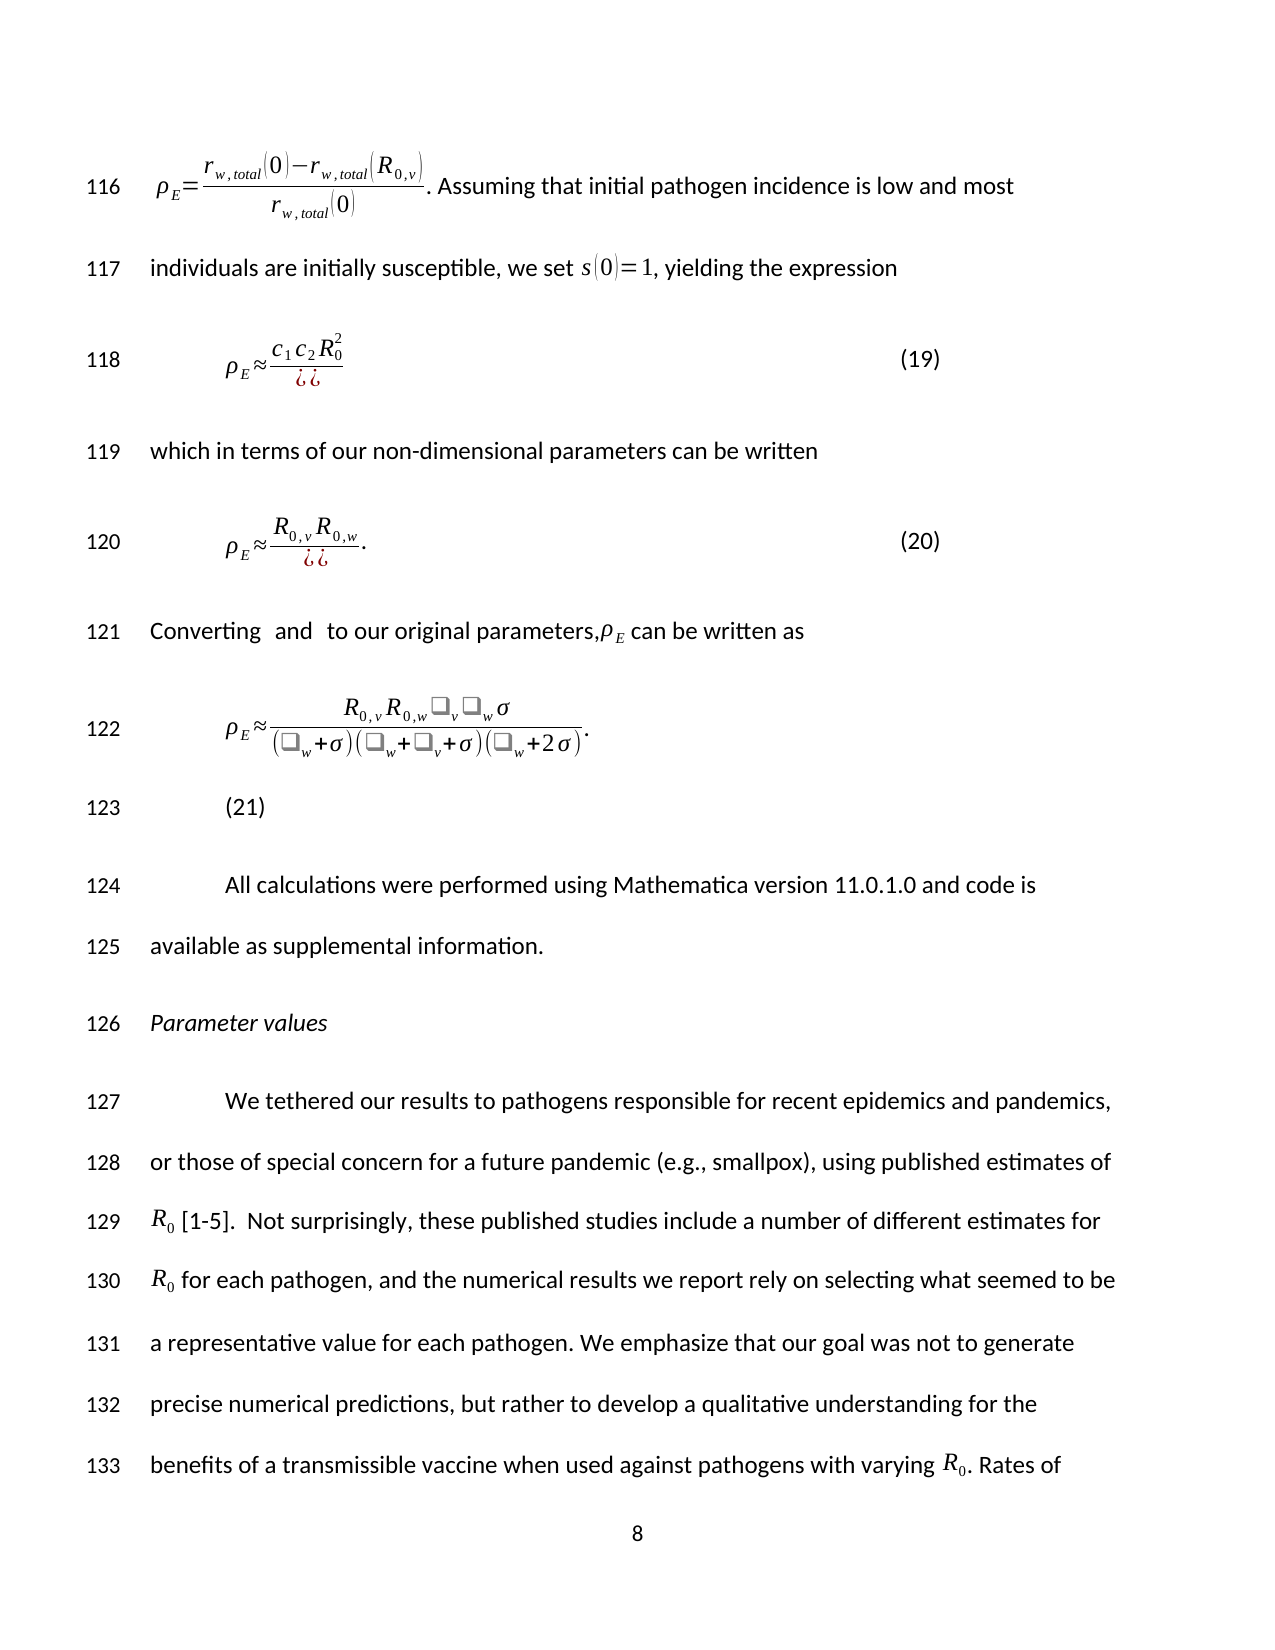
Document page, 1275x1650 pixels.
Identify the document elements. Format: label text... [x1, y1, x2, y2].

text . Assuming that initial pathogen incidence is low and most individuals are initially susceptible, we set , yielding the expression [150, 150, 1125, 282]
text which in terms of our non-dimensional parameters can be written [150, 435, 1125, 466]
text Converting and to our original parameters, can be written as [150, 615, 1125, 646]
text Parameter values [150, 1007, 1125, 1038]
text (19) [150, 329, 1125, 388]
text All calculations were performed using Mathematica version 11.0.1.0 and code is available as supplemental information. [150, 869, 1125, 960]
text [150, 1085, 1125, 1480]
text . (21) [150, 693, 1125, 822]
text . (20) [150, 513, 1125, 568]
